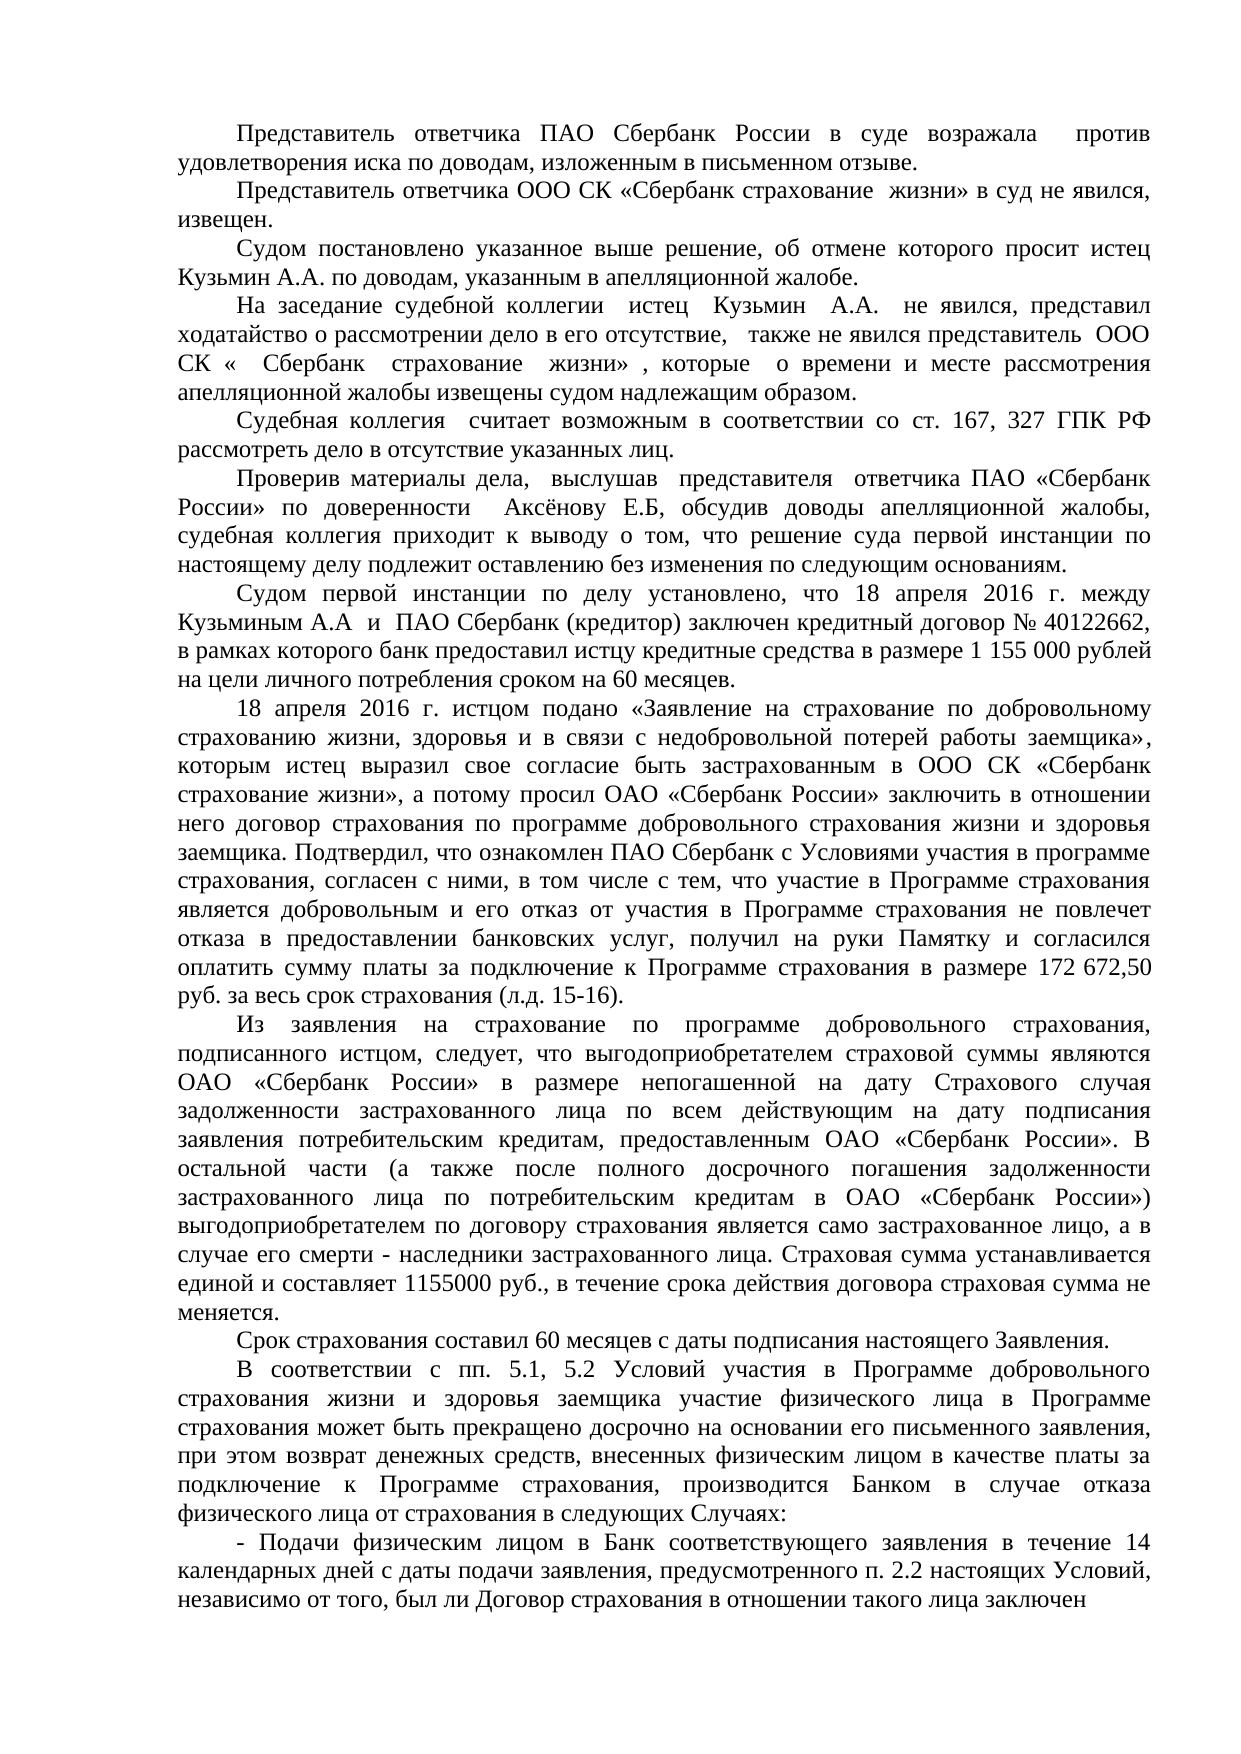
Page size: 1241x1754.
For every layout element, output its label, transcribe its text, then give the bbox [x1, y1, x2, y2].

text Проверив материалы дела, выслушав представителя ответчика ПАО «Сбербанк России» по доверенности Аксёнову Е.Б, обсудив доводы апелляционной жалобы, судебная коллегия приходит к выводу о том, что решение суда первой инстанции по настоящему делу подлежит оставлению без изменения по следующим основаниям. [177, 463, 1152, 578]
text В соответствии с пп. 5.1, 5.2 Условий участия в Программе добровольного страхования жизни и здоровья заемщика участие физического лица в Программе страхования может быть прекращено досрочно на основании его письменного заявления, при этом возврат денежных средств, внесенных физическим лицом в качестве платы за подключение к Программе страхования, производится Банком в случае отказа физического лица от страхования в следующих Случаях: [177, 1354, 1152, 1527]
text Срок страхования составил 60 месяцев с даты подписания настоящего Заявления. [177, 1326, 1152, 1354]
text - Подачи физическим лицом в Банк соответствующего заявления в течение 14 календарных дней с даты подачи заявления, предусмотренного п. 2.2 настоящих Условий, независимо от того, был ли Договор страхования в отношении такого лица заключен [177, 1527, 1152, 1613]
text Представитель ответчика ООО СК «Сбербанк страхование жизни» в суд не явился, извещен. [177, 176, 1152, 233]
text 18 апреля 2016 г. истцом подано «Заявление на страхование по добровольному страхованию жизни, здоровья и в связи с недобровольной потерей работы заемщика», которым истец выразил свое согласие быть застрахованным в ООО СК «Сбербанк страхование жизни», а потому просил ОАО «Сбербанк России» заключить в отношении него договор страхования по программе добровольного страхования жизни и здоровья заемщика. Подтвердил, что ознакомлен ПАО Сбербанк с Условиями участия в программе страхования, согласен с ними, в том числе с тем, что участие в Программе страхования является добровольным и его отказ от участия в Программе страхования не повлечет отказа в предоставлении банковских услуг, получил на руки Памятку и согласился оплатить сумму платы за подключение к Программе страхования в размере 172 672,50 руб. за весь срок страхования (л.д. 15-16). [177, 693, 1152, 1009]
text На заседание судебной коллегии истец Кузьмин А.А. не явился, представил ходатайство о рассмотрении дело в его отсутствие, также не явился представитель ООО СК « Сбербанк страхование жизни» , которые о времени и месте рассмотрения апелляционной жалобы извещены судом надлежащим образом. [177, 291, 1152, 406]
text Представитель ответчика ПАО Сбербанк России в суде возражала против удовлетворения иска по доводам, изложенным в письменном отзыве. [177, 118, 1152, 176]
text Судом первой инстанции по делу установлено, что 18 апреля 2016 г. между Кузьминым А.А и ПАО Сбербанк (кредитор) заключен кредитный договор № 40122662, в рамках которого банк предоставил истцу кредитные средства в размере 1 155 000 рублей на цели личного потребления сроком на 60 месяцев. [177, 578, 1152, 693]
text Судебная коллегия считает возможным в соответствии со ст. 167, 327 ГПК РФ рассмотреть дело в отсутствие указанных лиц. [177, 406, 1152, 463]
text Судом постановлено указанное выше решение, об отмене которого просит истец Кузьмин А.А. по доводам, указанным в апелляционной жалобе. [177, 233, 1152, 291]
text Из заявления на страхование по программе добровольного страхования, подписанного истцом, следует, что выгодоприобретателем страховой суммы являются ОАО «Сбербанк России» в размере непогашенной на дату Страхового случая задолженности застрахованного лица по всем действующим на дату подписания заявления потребительским кредитам, предоставленным ОАО «Сбербанк России». В остальной части (а также после полного досрочного погашения задолженности застрахованного лица по потребительским кредитам в ОАО «Сбербанк России») выгодоприобретателем по договору страхования является само застрахованное лицо, а в случае его смерти - наследники застрахованного лица. Страховая сумма устанавливается единой и составляет 1155000 руб., в течение срока действия договора страховая сумма не меняется. [177, 1009, 1152, 1326]
